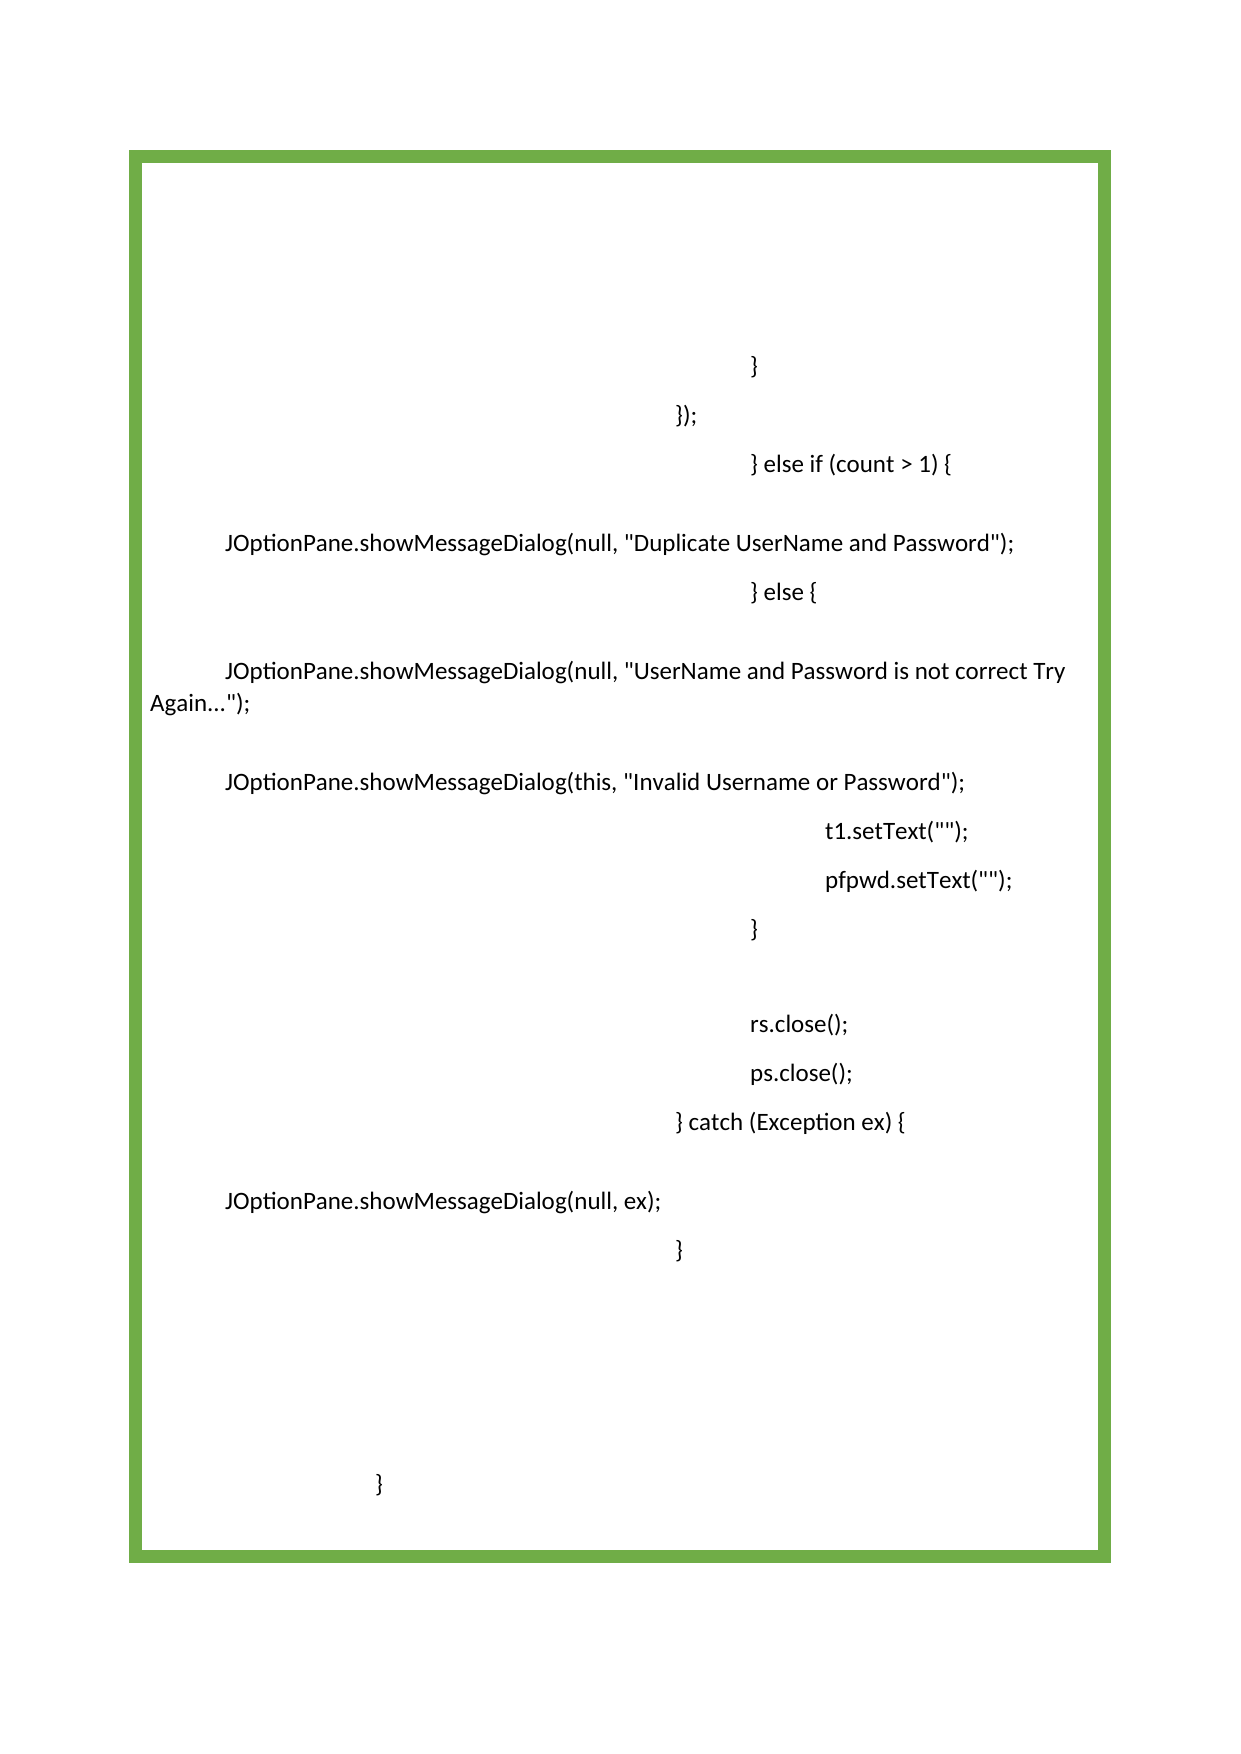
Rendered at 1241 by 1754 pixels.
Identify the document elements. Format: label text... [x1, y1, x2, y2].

text } [142, 336, 1098, 381]
text JOptionPane.showMessageDialog(null, "UserName and Password is not correct Try Again..."); [142, 610, 1098, 718]
text } [142, 1454, 1098, 1499]
text } [142, 898, 1098, 943]
text JOptionPane.showMessageDialog(null, ex); [142, 1140, 1098, 1215]
text } else { [142, 561, 1098, 607]
text JOptionPane.showMessageDialog(null, "Duplicate UserName and Password"); [142, 483, 1098, 558]
text ps.close(); [142, 1042, 1098, 1088]
text } [142, 1219, 1098, 1264]
text t1.setText(""); [142, 800, 1098, 845]
text JOptionPane.showMessageDialog(this, "Invalid Username or Password"); [142, 721, 1098, 796]
text } else if (count > 1) { [142, 434, 1098, 479]
text pfpwd.setText(""); [142, 849, 1098, 894]
text } catch (Exception ex) { [142, 1091, 1098, 1137]
text }); [142, 385, 1098, 430]
text rs.close(); [142, 993, 1098, 1039]
